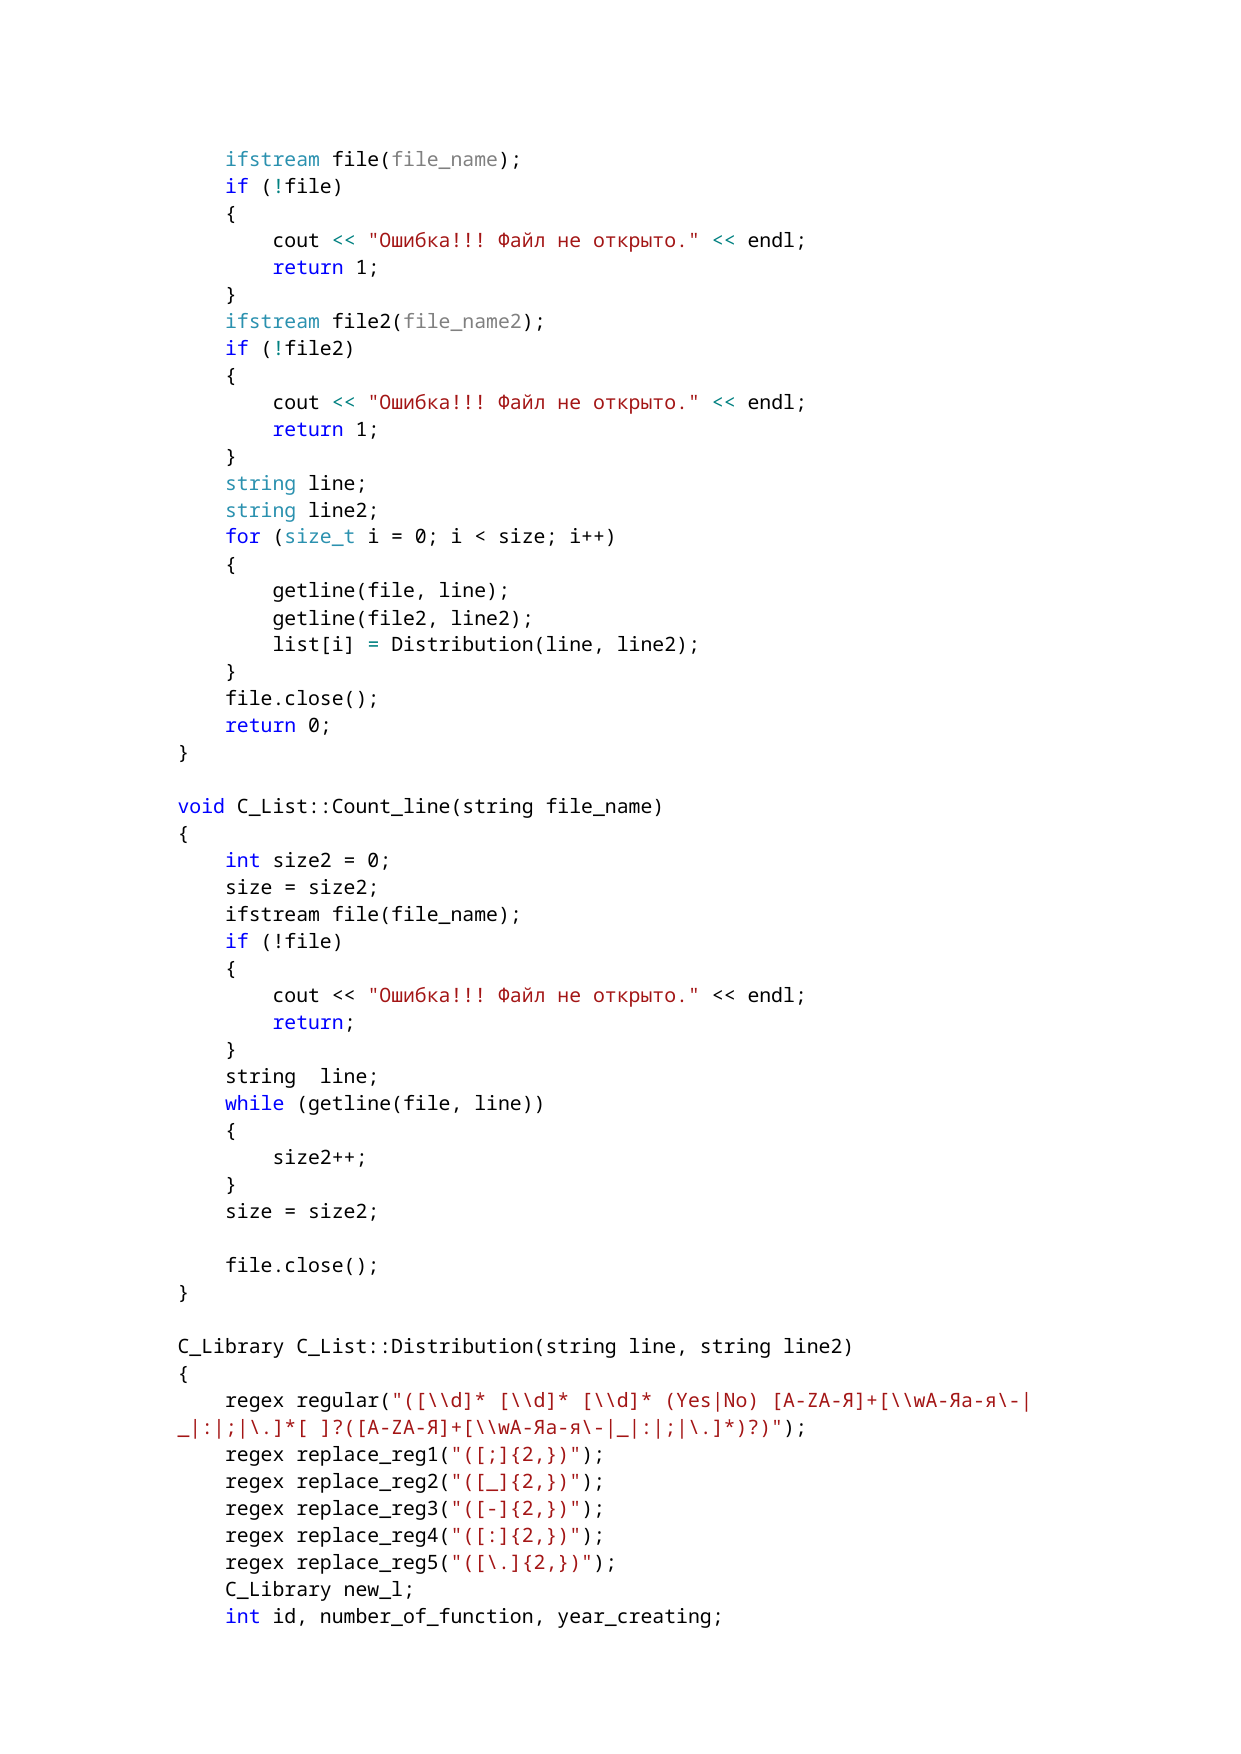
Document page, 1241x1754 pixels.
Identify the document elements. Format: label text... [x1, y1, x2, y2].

text regex replace_reg2("([_]{2,})"); [177, 1467, 1152, 1494]
text while (getline(file, line)) [177, 1089, 1152, 1116]
text if (!file2) [177, 334, 1152, 361]
text size2++; [177, 1143, 1152, 1170]
text regex replace_reg1("([;]{2,})"); [177, 1440, 1152, 1467]
text } [177, 1170, 1152, 1197]
text } [177, 739, 1152, 766]
text regex regular("([\\d]* [\\d]* [\\d]* (Yes|No) [A-ZА-Я]+[\\wА-Яа-я\-|_|:|;|\.]*[ ]?([A-ZА-Я]+[\\wА-Яа-я\-|_|:|;|\.]*)?)"); [177, 1386, 1152, 1440]
text } [177, 280, 1152, 307]
text { [177, 1359, 1152, 1386]
text cout << "Ошибка!!! Файл не открыто." << endl; [177, 981, 1152, 1008]
text for (size_t i = 0; i < size; i++) [177, 523, 1152, 550]
text string line; [177, 1062, 1152, 1089]
text string line; [177, 469, 1152, 496]
text cout << "Ошибка!!! Файл не открыто." << endl; [177, 388, 1152, 415]
text size = size2; [177, 1197, 1152, 1224]
text int size2 = 0; [177, 847, 1152, 873]
text { [177, 550, 1152, 577]
text regex replace_reg3("([-]{2,})"); [177, 1494, 1152, 1521]
text regex replace_reg5("([\.]{2,})"); [177, 1548, 1152, 1575]
text int id, number_of_function, year_creating; [177, 1602, 1152, 1629]
text list[i] = Distribution(line, line2); [177, 631, 1152, 658]
text ifstream file2(file_name2); [177, 307, 1152, 334]
text return 1; [177, 415, 1152, 442]
text C_Library C_List::Distribution(string line, string line2) [177, 1332, 1152, 1359]
text { [177, 819, 1152, 847]
text getline(file2, line2); [177, 604, 1152, 631]
text { [177, 361, 1152, 388]
text void C_List::Count_line(string file_name) [177, 793, 1152, 819]
text } [177, 658, 1152, 685]
text file.close(); [177, 685, 1152, 712]
text ifstream file(file_name); [177, 145, 1152, 172]
text cout << "Ошибка!!! Файл не открыто." << endl; [177, 226, 1152, 253]
text size = size2; [177, 873, 1152, 901]
text return; [177, 1008, 1152, 1035]
text } [177, 1035, 1152, 1062]
text file.close(); [177, 1251, 1152, 1278]
text string line2; [177, 496, 1152, 523]
text } [177, 442, 1152, 469]
text ifstream file(file_name); [177, 901, 1152, 927]
text if (!file) [177, 172, 1152, 199]
text regex replace_reg4("([:]{2,})"); [177, 1521, 1152, 1548]
text return 1; [177, 253, 1152, 280]
text C_Library new_l; [177, 1575, 1152, 1602]
text getline(file, line); [177, 577, 1152, 604]
text return 0; [177, 712, 1152, 739]
text if (!file) [177, 927, 1152, 954]
text } [177, 1278, 1152, 1305]
text { [177, 199, 1152, 226]
text { [177, 954, 1152, 981]
text { [177, 1116, 1152, 1143]
